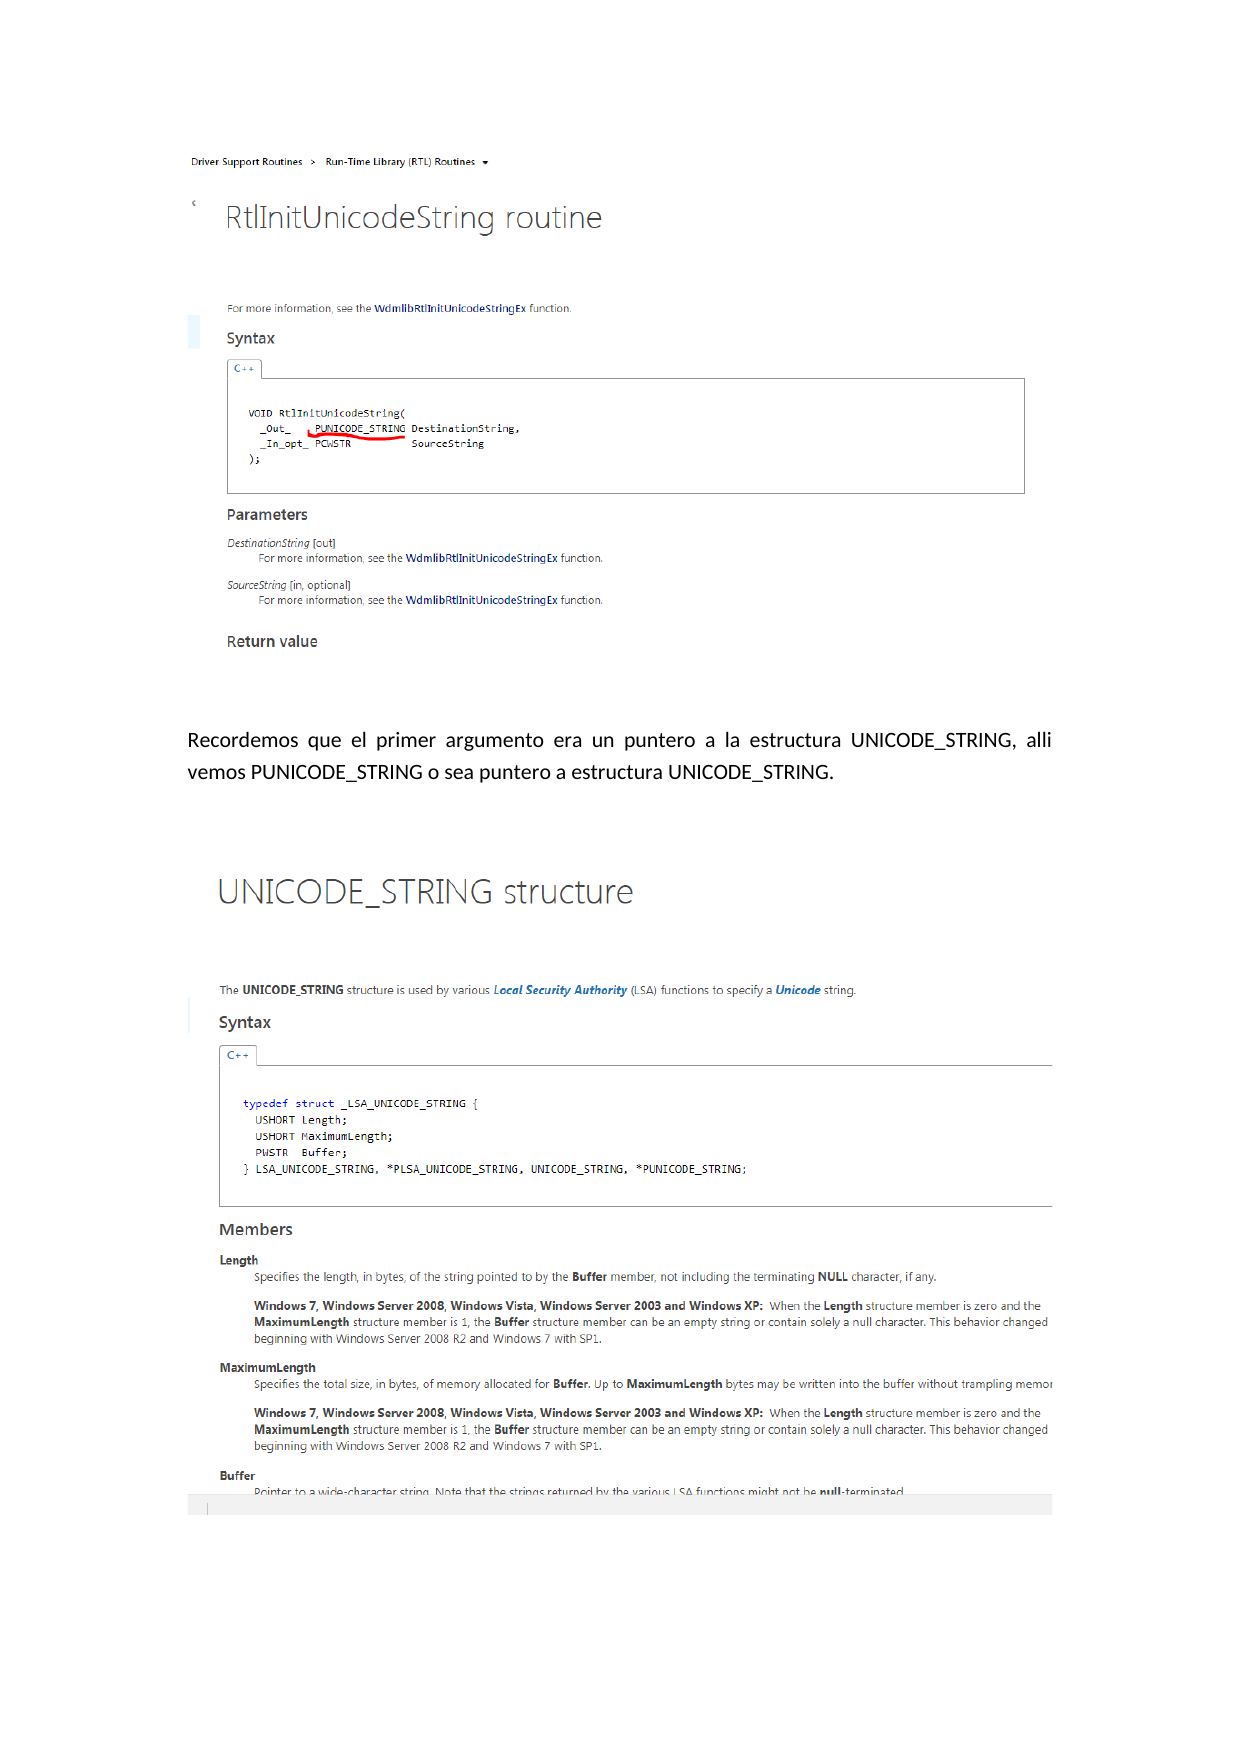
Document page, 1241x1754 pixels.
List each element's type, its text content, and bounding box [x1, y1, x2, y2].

text Recordemos que el primer argumento era un puntero a la estructura UNICODE_STRING, alli vemos PUNICODE_STRING o sea puntero a estructura UNICODE_STRING. [187, 726, 1053, 785]
picture [187, 864, 1053, 1515]
picture [187, 150, 1053, 648]
